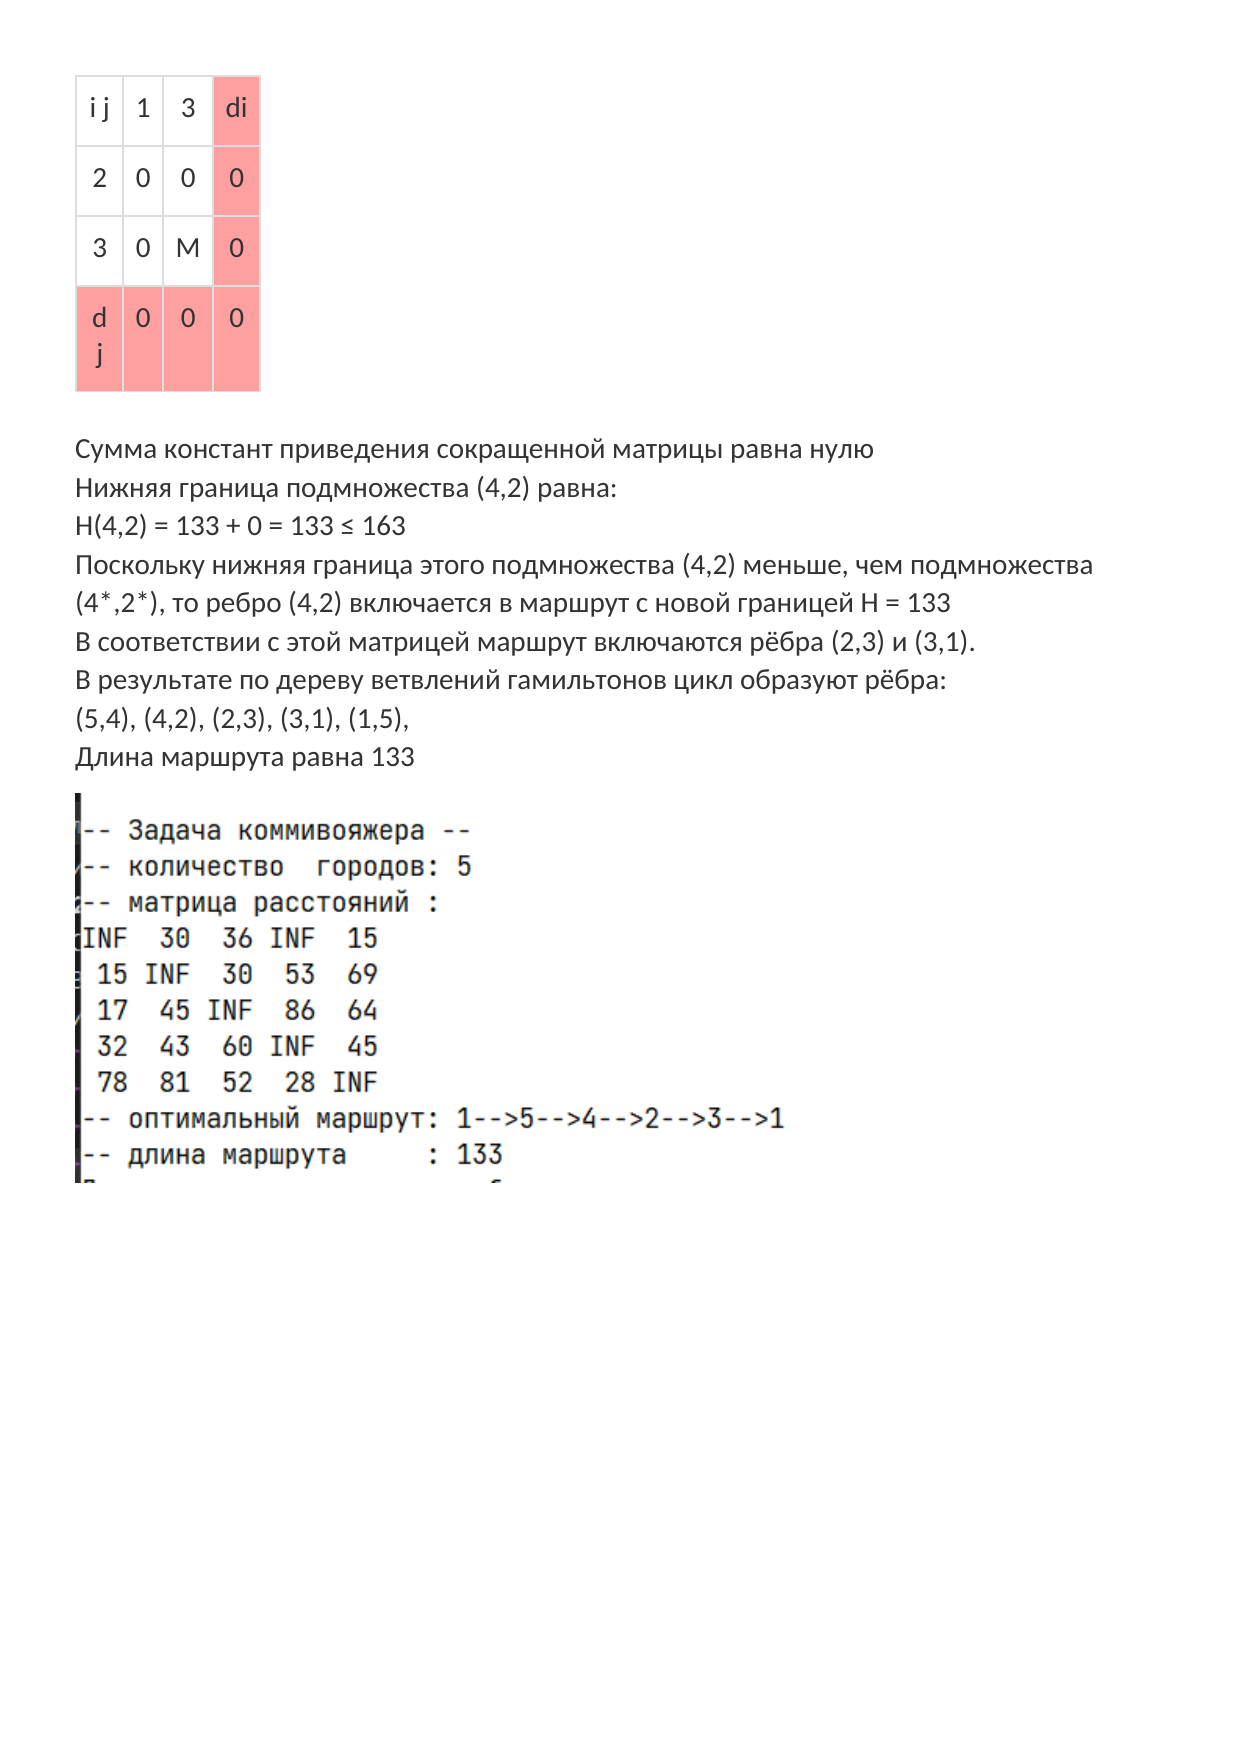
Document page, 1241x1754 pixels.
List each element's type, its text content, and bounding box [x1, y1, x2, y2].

table_cell 0 [214, 147, 259, 215]
table_header 3 [164, 77, 212, 145]
table_cell 2 [77, 147, 122, 215]
table_header 1 [124, 77, 162, 145]
table_cell 0 [164, 147, 212, 215]
text Сумма констант приведения сокращенной матрицы равна нулю Нижняя граница подмножества (4,2) равна: H(4,2) = 133 + 0 = 133 ≤ 163 Поскольку нижняя граница этого подмножества (4,2) меньше, чем подмножества (4*,2*), то ребро (4,2) включается в маршрут с новой границей H = 133 В соответствии с этой матрицей маршрут включаются рёбра (2,3) и (3,1). В результате по дереву ветвлений гамильтонов цикл образуют рёбра: (5,4), (4,2), (2,3), (3,1), (1,5), Длина маршрута равна 133 [75, 392, 1165, 774]
picture [75, 793, 810, 1183]
table_header di [214, 77, 259, 145]
table_header i j [77, 77, 122, 145]
table_cell 3 [77, 217, 122, 285]
table_cell 0 [214, 217, 259, 285]
table_cell M [164, 217, 212, 285]
table_cell 0 [214, 287, 259, 391]
table_cell 0 [164, 287, 212, 391]
table_cell 0 [124, 147, 162, 215]
table_cell 0 [124, 217, 162, 285]
table_cell 0 [124, 287, 162, 391]
table_cell dj [77, 287, 122, 391]
